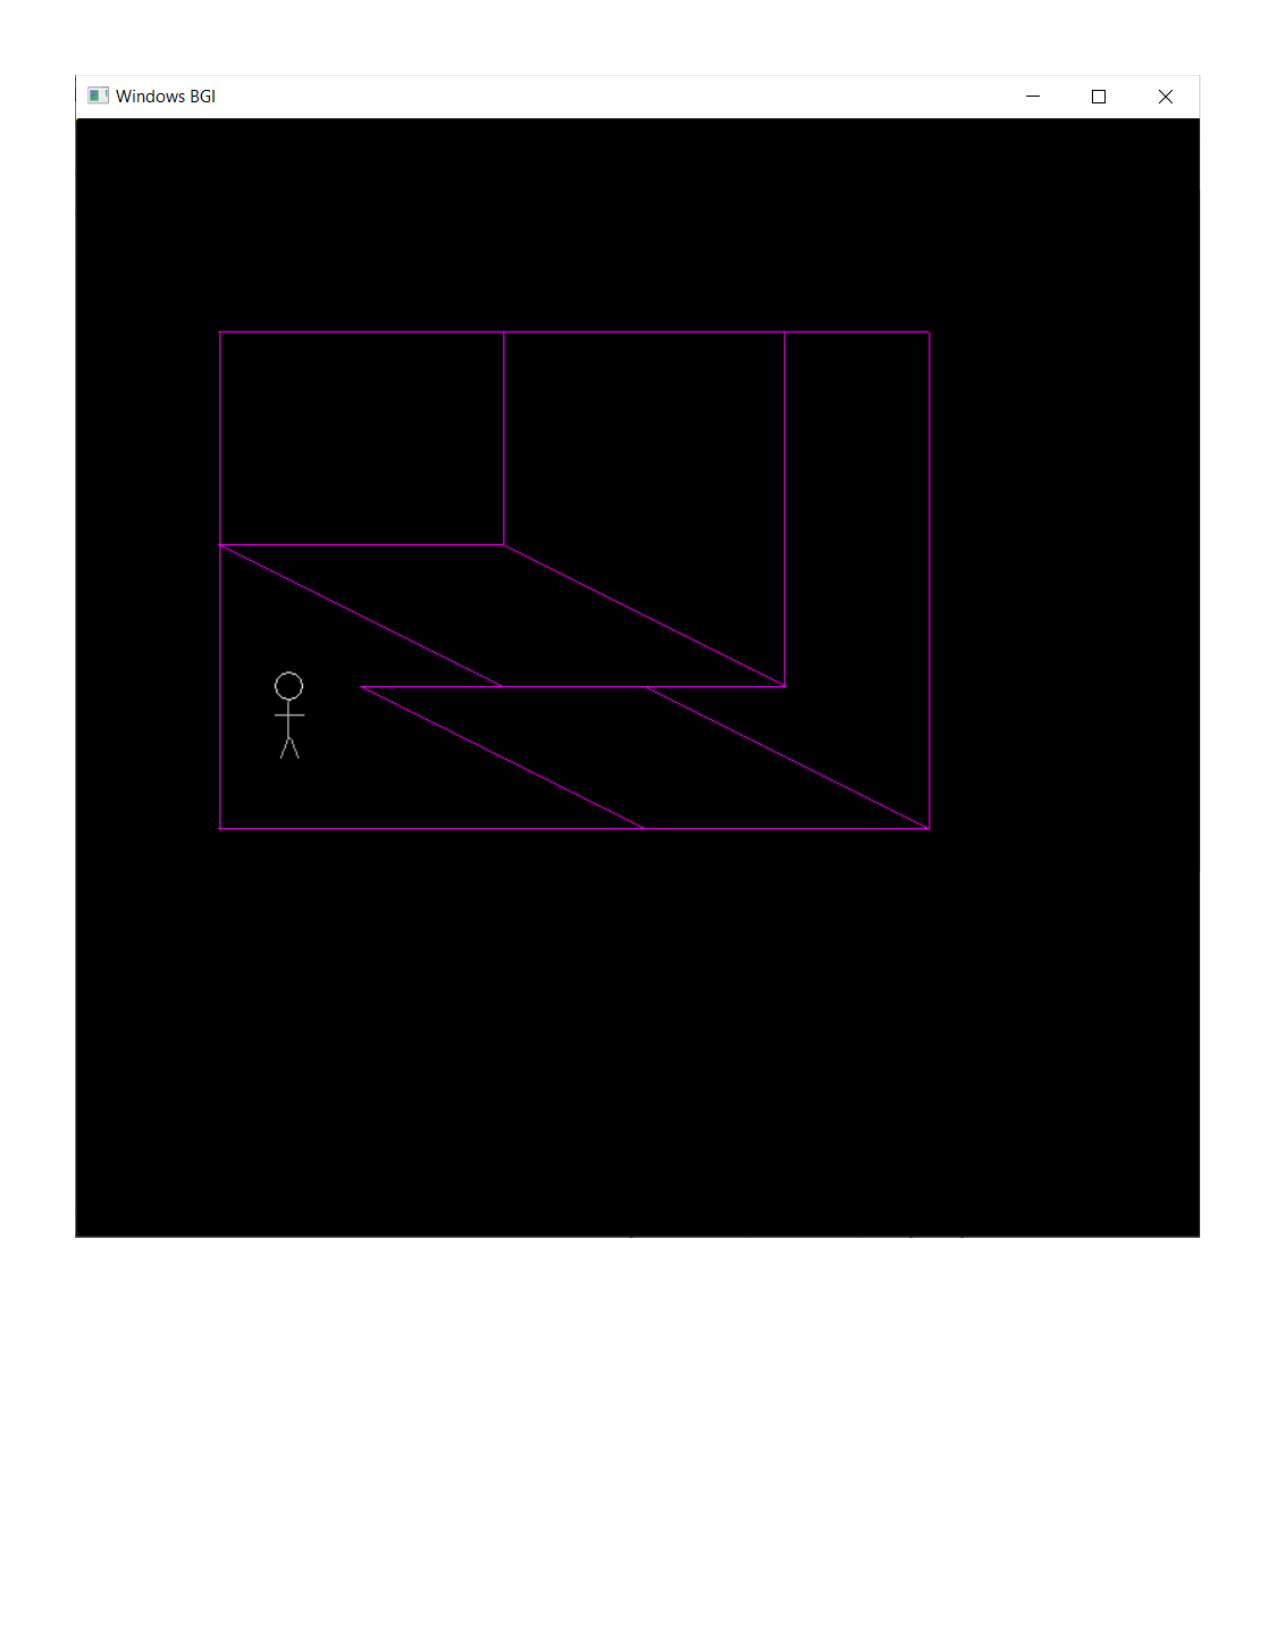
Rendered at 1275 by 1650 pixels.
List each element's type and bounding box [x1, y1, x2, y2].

picture [75, 75, 1200, 1238]
